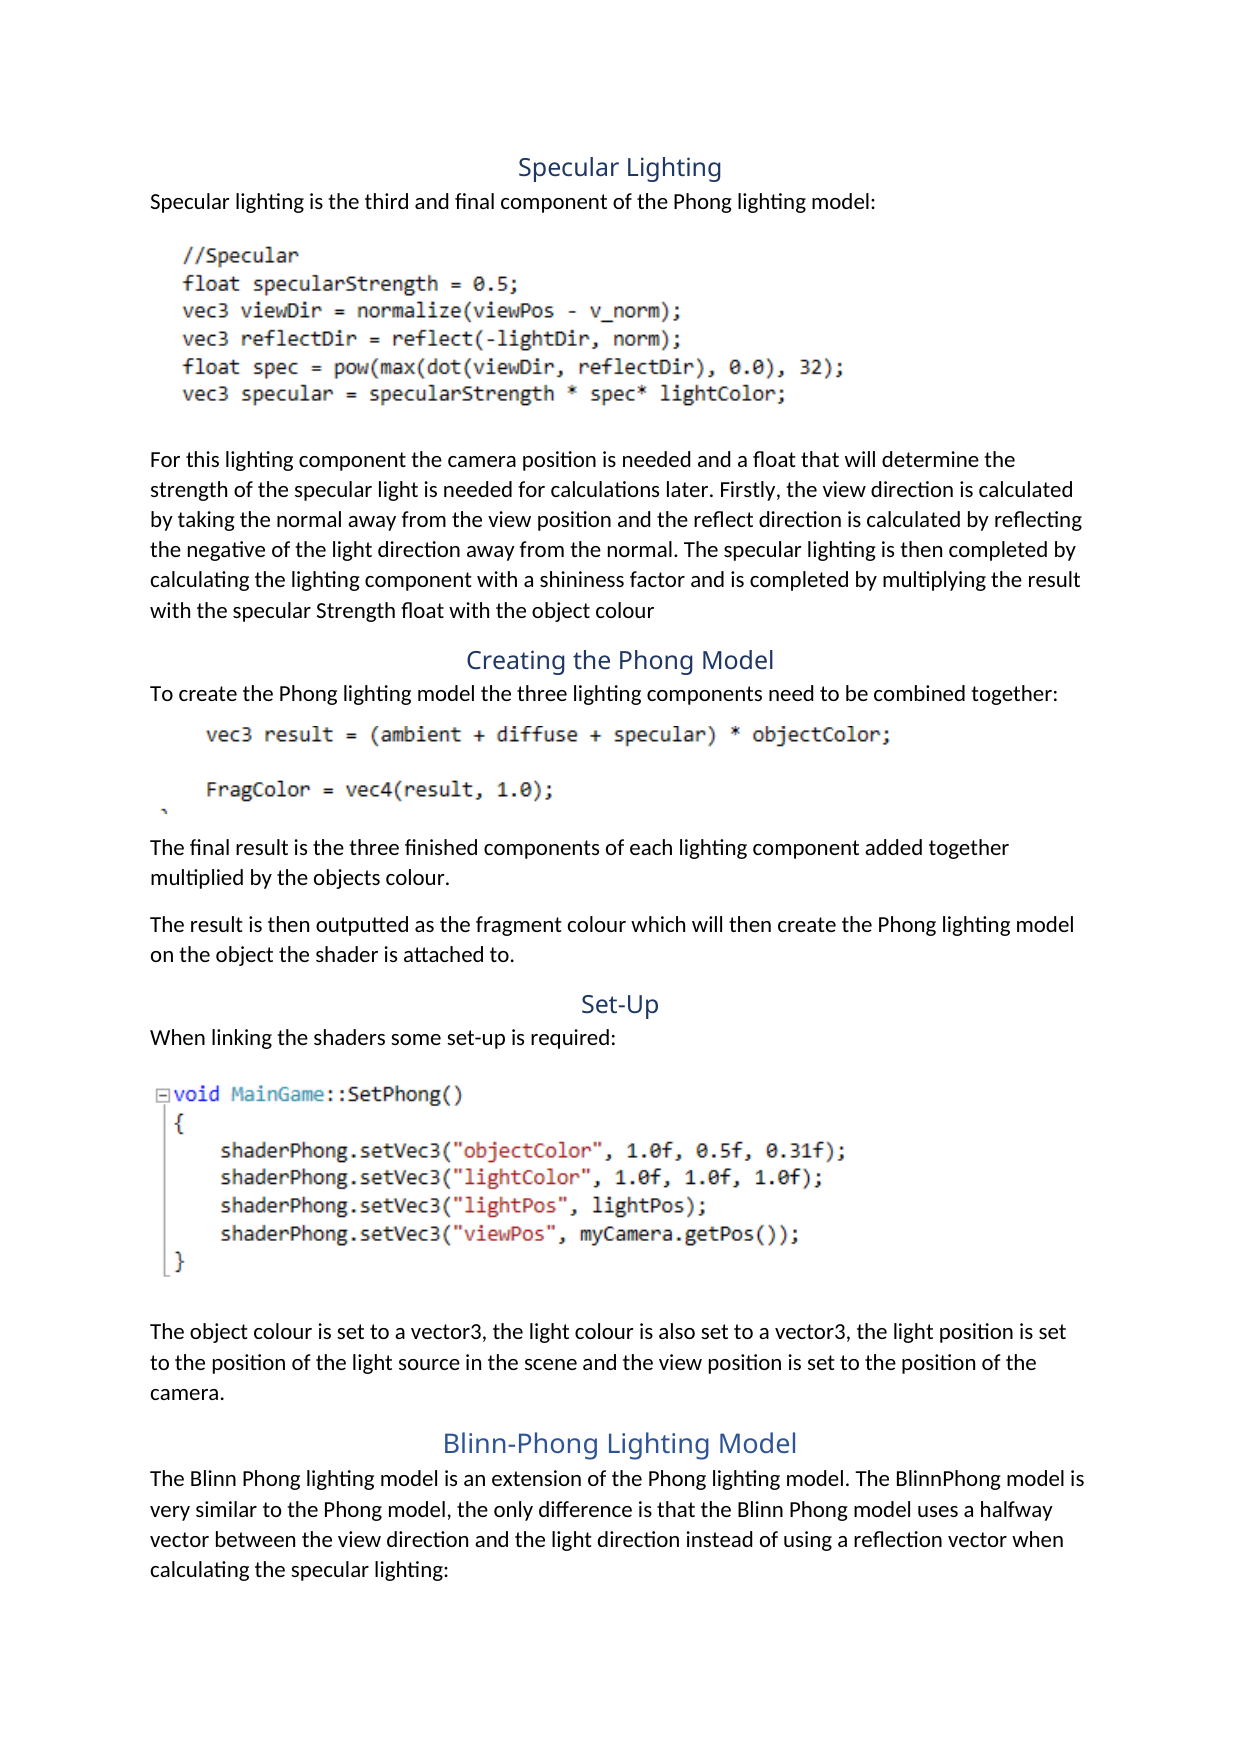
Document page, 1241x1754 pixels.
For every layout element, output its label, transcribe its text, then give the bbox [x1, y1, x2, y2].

text The final result is the three finished components of each lighting component added together multiplied by the objects colour. [150, 833, 1090, 891]
text The Blinn Phong lighting model is an extension of the Phong lighting model. The BlinnPhong model is very similar to the Phong model, the only difference is that the Blinn Phong model uses a halfway vector between the view direction and the light direction instead of using a reflection vector when calculating the specular lighting: [150, 1464, 1090, 1583]
picture [150, 1070, 919, 1299]
subtitle Set-Up [150, 987, 1090, 1021]
text When linking the shaders some set-up is required: [150, 1023, 1090, 1052]
text To create the Phong lighting model the three lighting components need to be combined together: [150, 679, 1090, 707]
text For this lighting component the camera position is needed and a float that will determine the strength of the specular light is needed for calculations later. Firstly, the view direction is calculated by taking the normal away from the view position and the reflect direction is calculated by reflecting the negative of the light direction away from the normal. The specular lighting is then completed by calculating the lighting component with a shininess factor and is completed by multiplying the result with the specular Strength float with the object colour [150, 445, 1090, 624]
picture [150, 726, 1001, 814]
picture [150, 233, 889, 426]
subtitle Specular Lighting [150, 150, 1090, 184]
text The object colour is set to a vector3, the light colour is also set to a vector3, the light position is set to the position of the light source in the scene and the view position is set to the position of the camera. [150, 1317, 1090, 1406]
text Specular lighting is the third and final component of the Phong lighting model: [150, 187, 1090, 215]
subtitle Creating the Phong Model [150, 643, 1090, 677]
text The result is then outputted as the fragment colour which will then create the Phong lighting model on the object the shader is attached to. [150, 910, 1090, 968]
subtitle Blinn-Phong Lighting Model [150, 1425, 1090, 1462]
